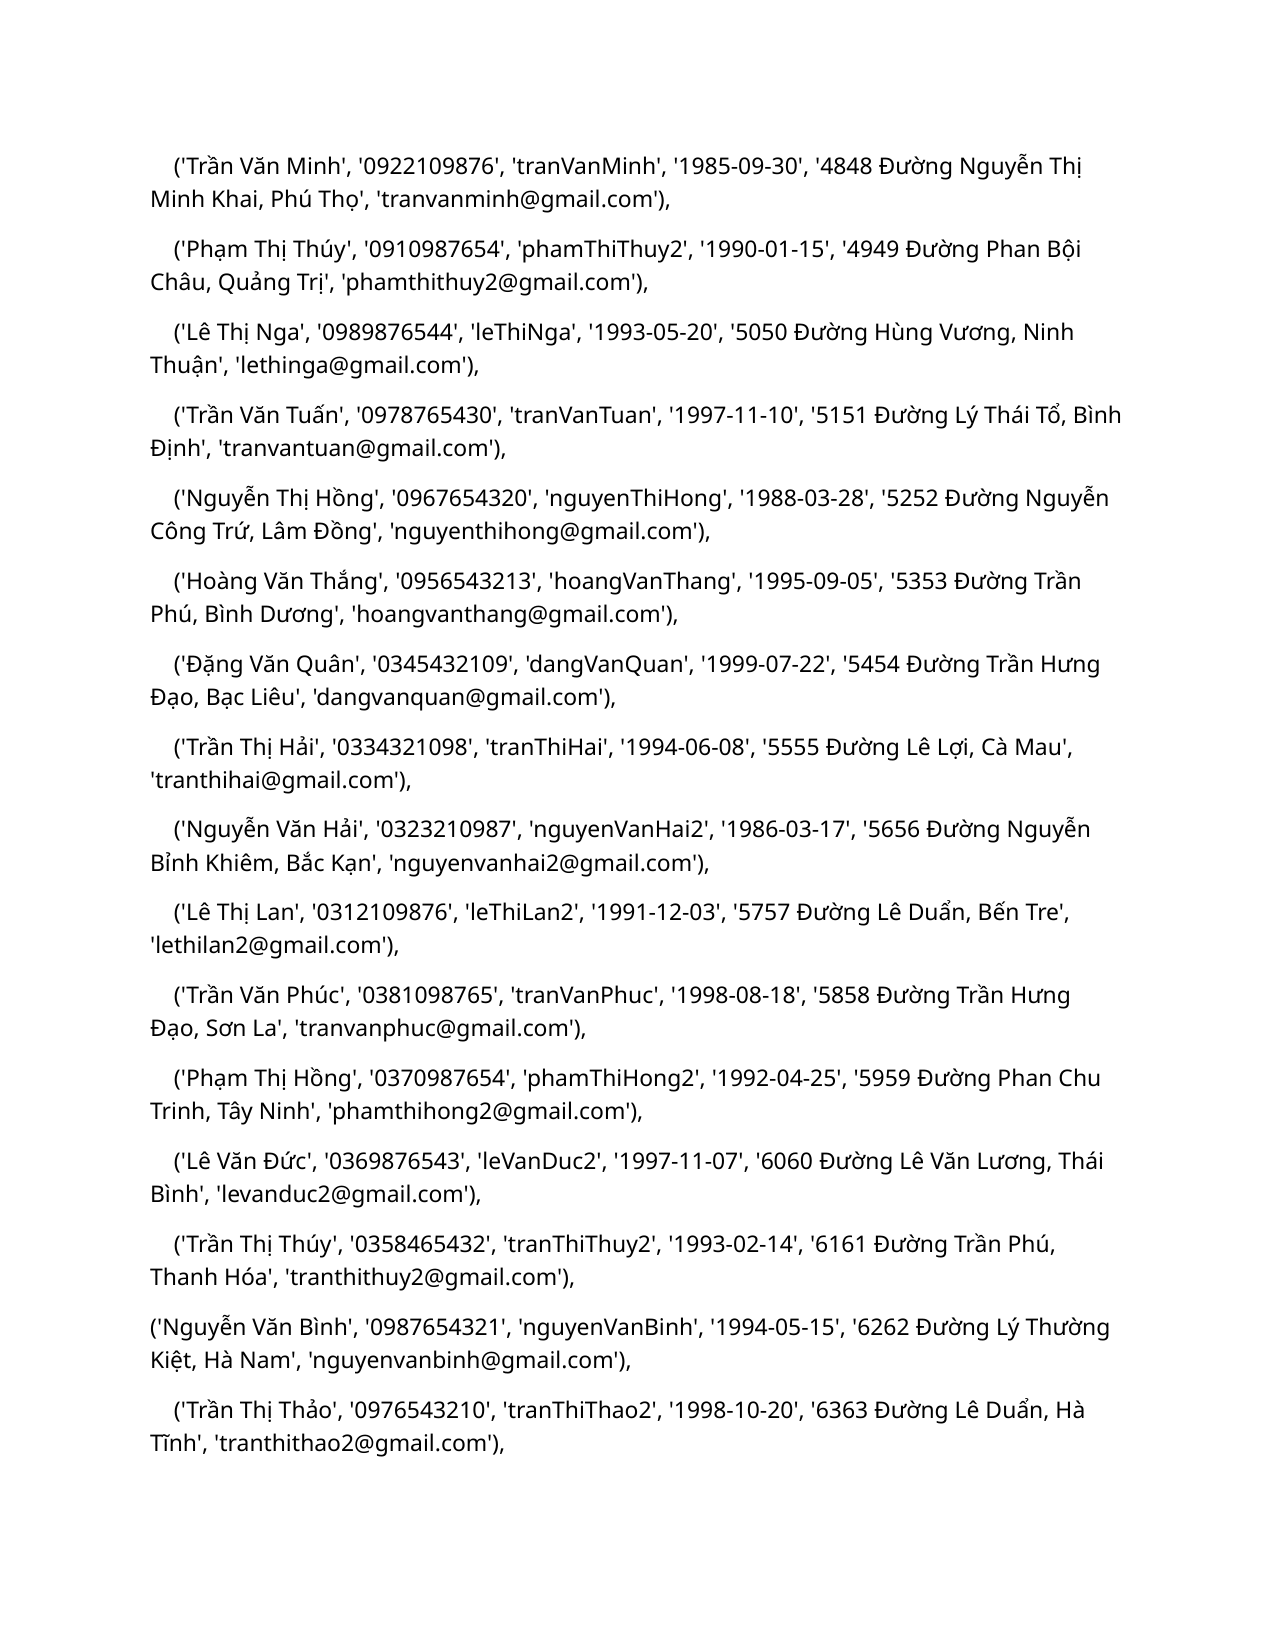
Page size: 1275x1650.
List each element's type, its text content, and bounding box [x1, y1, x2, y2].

text ('Trần Thị Thúy', '0358465432', 'tranThiThuy2', '1993-02-14', '6161 Đường Trần Phú, Thanh Hóa', 'tranthithuy2@gmail.com'), [150, 1228, 1125, 1292]
text ('Trần Văn Phúc', '0381098765', 'tranVanPhuc', '1998-08-18', '5858 Đường Trần Hưng Đạo, Sơn La', 'tranvanphuc@gmail.com'), [150, 979, 1125, 1043]
text ('Phạm Thị Hồng', '0370987654', 'phamThiHong2', '1992-04-25', '5959 Đường Phan Chu Trinh, Tây Ninh', 'phamthihong2@gmail.com'), [150, 1062, 1125, 1126]
text ('Phạm Thị Thúy', '0910987654', 'phamThiThuy2', '1990-01-15', '4949 Đường Phan Bội Châu, Quảng Trị', 'phamthithuy2@gmail.com'), [150, 233, 1125, 297]
text ('Nguyễn Văn Bình', '0987654321', 'nguyenVanBinh', '1994-05-15', '6262 Đường Lý Thường Kiệt, Hà Nam', 'nguyenvanbinh@gmail.com'), [150, 1311, 1125, 1375]
text ('Trần Thị Thảo', '0976543210', 'tranThiThao2', '1998-10-20', '6363 Đường Lê Duẩn, Hà Tĩnh', 'tranthithao2@gmail.com'), [150, 1394, 1125, 1458]
text ('Hoàng Văn Thắng', '0956543213', 'hoangVanThang', '1995-09-05', '5353 Đường Trần Phú, Bình Dương', 'hoangvanthang@gmail.com'), [150, 564, 1125, 629]
text ('Lê Thị Lan', '0312109876', 'leThiLan2', '1991-12-03', '5757 Đường Lê Duẩn, Bến Tre', 'lethilan2@gmail.com'), [150, 896, 1125, 961]
text ('Trần Thị Hải', '0334321098', 'tranThiHai', '1994-06-08', '5555 Đường Lê Lợi, Cà Mau', 'tranthihai@gmail.com'), [150, 730, 1125, 795]
text ('Lê Văn Đức', '0369876543', 'leVanDuc2', '1997-11-07', '6060 Đường Lê Văn Lương, Thái Bình', 'levanduc2@gmail.com'), [150, 1145, 1125, 1209]
text ('Trần Văn Tuấn', '0978765430', 'tranVanTuan', '1997-11-10', '5151 Đường Lý Thái Tổ, Bình Định', 'tranvantuan@gmail.com'), [150, 399, 1125, 463]
text ('Lê Thị Nga', '0989876544', 'leThiNga', '1993-05-20', '5050 Đường Hùng Vương, Ninh Thuận', 'lethinga@gmail.com'), [150, 316, 1125, 380]
text ('Trần Văn Minh', '0922109876', 'tranVanMinh', '1985-09-30', '4848 Đường Nguyễn Thị Minh Khai, Phú Thọ', 'tranvanminh@gmail.com'), [150, 150, 1125, 214]
text ('Nguyễn Văn Hải', '0323210987', 'nguyenVanHai2', '1986-03-17', '5656 Đường Nguyễn Bỉnh Khiêm, Bắc Kạn', 'nguyenvanhai2@gmail.com'), [150, 813, 1125, 878]
text ('Nguyễn Thị Hồng', '0967654320', 'nguyenThiHong', '1988-03-28', '5252 Đường Nguyễn Công Trứ, Lâm Đồng', 'nguyenthihong@gmail.com'), [150, 482, 1125, 546]
text ('Đặng Văn Quân', '0345432109', 'dangVanQuan', '1999-07-22', '5454 Đường Trần Hưng Đạo, Bạc Liêu', 'dangvanquan@gmail.com'), [150, 647, 1125, 712]
